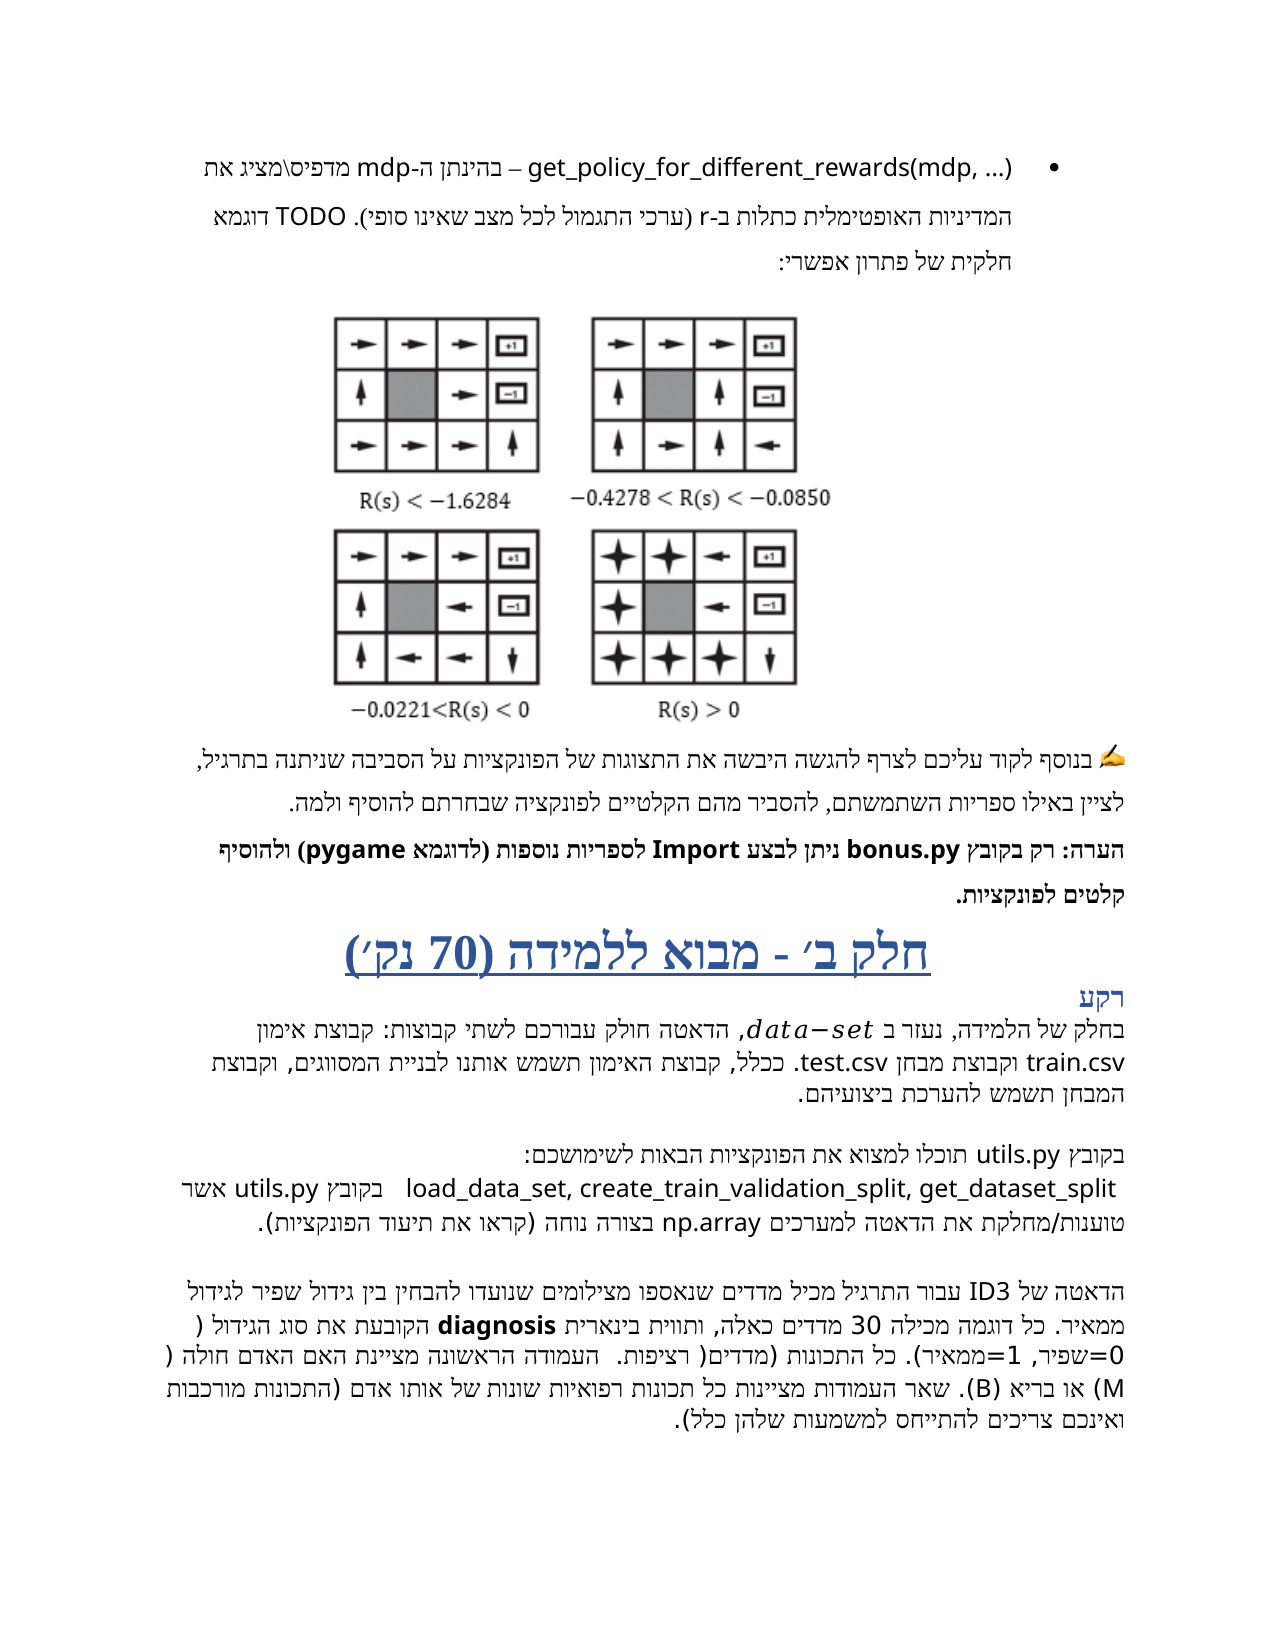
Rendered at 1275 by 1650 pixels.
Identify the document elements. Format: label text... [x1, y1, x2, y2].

text חלק ב׳ - מבוא ללמידה (70 נק׳) [150, 923, 1125, 981]
text הערה: רק בקובץ bonus.py ניתן לבצע Import לספריות נוספות (לדוגמא pygame) ולהוסיף קלטים לפונקציות. [150, 832, 1125, 909]
text הדאטה של ID3 עבור התרגיל מכיל מדדים שנאספו מצילומים שנועדו להבחין בין גידול שפיר לגידול ממאיר. כל דוגמה מכילה 30 מדדים כאלה, ותווית בינארית diagnosis הקובעת את סוג הגידול (0=שפיר, 1=ממאיר). כל התכונות (מדדים( רציפות. העמודה הראשונה מציינת האם האדם חולה (M) או בריא (B). שאר העמודות מציינות כל תכונות רפואיות שונות של אותו אדם (התכונות מורכבות ואינכם צריכים להתייחס למשמעות שלהן כלל). [150, 1273, 1125, 1434]
text בנוסף לקוד עליכם לצרף להגשה היבשה את התצוגות של הפונקציות על הסביבה שניתנה בתרגיל, לציין באילו ספריות השתמשתם, להסביר מהם הקלטיים לפונקציה שבחרתם להוסיף ולמה. [150, 743, 1125, 817]
text רקע [150, 981, 1125, 1014]
text בחלק של הלמידה, נעזר ב 𝑑𝑎𝑡𝑎−𝑠𝑒𝑡, הדאטה חולק עבורכם לשתי קבוצות: קבוצת אימון train.csv וקבוצת מבחן test.csv. ככלל, קבוצת האימון תשמש אותנו לבניית המסווגים, וקבוצת המבחן תשמש להערכת ביצועיהם. [150, 1014, 1125, 1108]
text בקובץ utils.py תוכלו למצוא את הפונקציות הבאות לשימושכם: load_data_set, create_train_validation_split, get_dataset_split בקובץ utils.py אשר טוענות/מחלקת את הדאטה למערכים np.array בצורה נוחה (קראו את תיעוד הפונקציות). [150, 1137, 1125, 1239]
picture [1099, 743, 1125, 769]
picture [306, 290, 857, 730]
